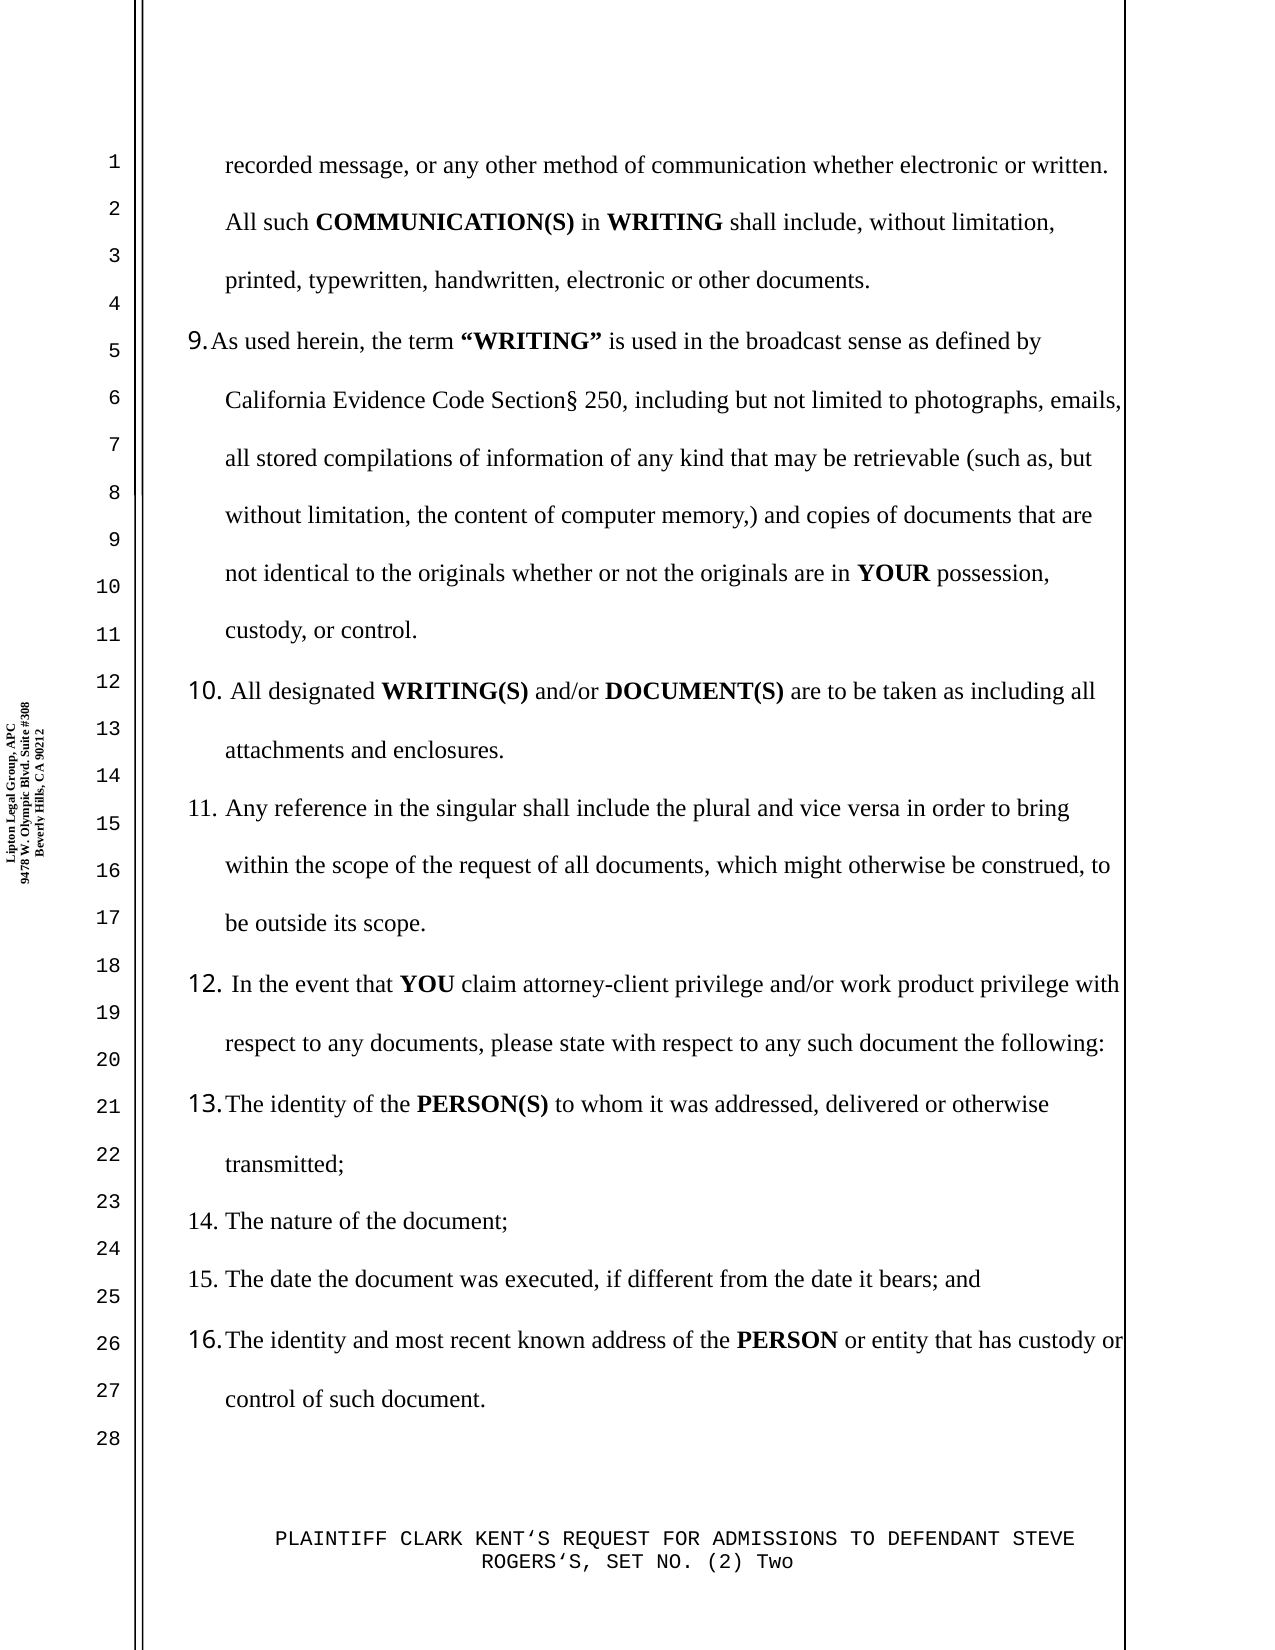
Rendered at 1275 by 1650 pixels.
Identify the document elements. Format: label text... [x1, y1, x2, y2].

list The nature of the document; [187, 1206, 1125, 1235]
list All designated WRITING(S) and/or DOCUMENT(S) are to be taken as including all attachments and enclosures. [187, 673, 1125, 764]
list In the event that YOU claim attorney-client privilege and/or work product privilege with respect to any documents, please state with respect to any such document the following: [187, 966, 1125, 1057]
list The identity and most recent known address of the PERSON or entity that has custody or control of such document. [187, 1321, 1125, 1413]
list As used herein, the term “WRITING” is used in the broadcast sense as defined by California Evidence Code Section§ 250, including but not limited to photographs, emails, all stored compilations of information of any kind that may be retrievable (such as, but without limitation, the content of computer memory,) and copies of documents that are not identical to the originals whether or not the originals are in YOUR possession, custody, or control. [187, 322, 1125, 644]
list The date the document was executed, if different from the date it bears; and [187, 1264, 1125, 1292]
list Any reference in the singular shall include the plural and vice versa in order to bring within the scope of the request of all documents, which might otherwise be construed, to be outside its scope. [187, 793, 1125, 937]
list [187, 150, 1125, 294]
list The identity of the PERSON(S) to whom it was addressed, delivered or otherwise transmitted; [187, 1086, 1125, 1177]
